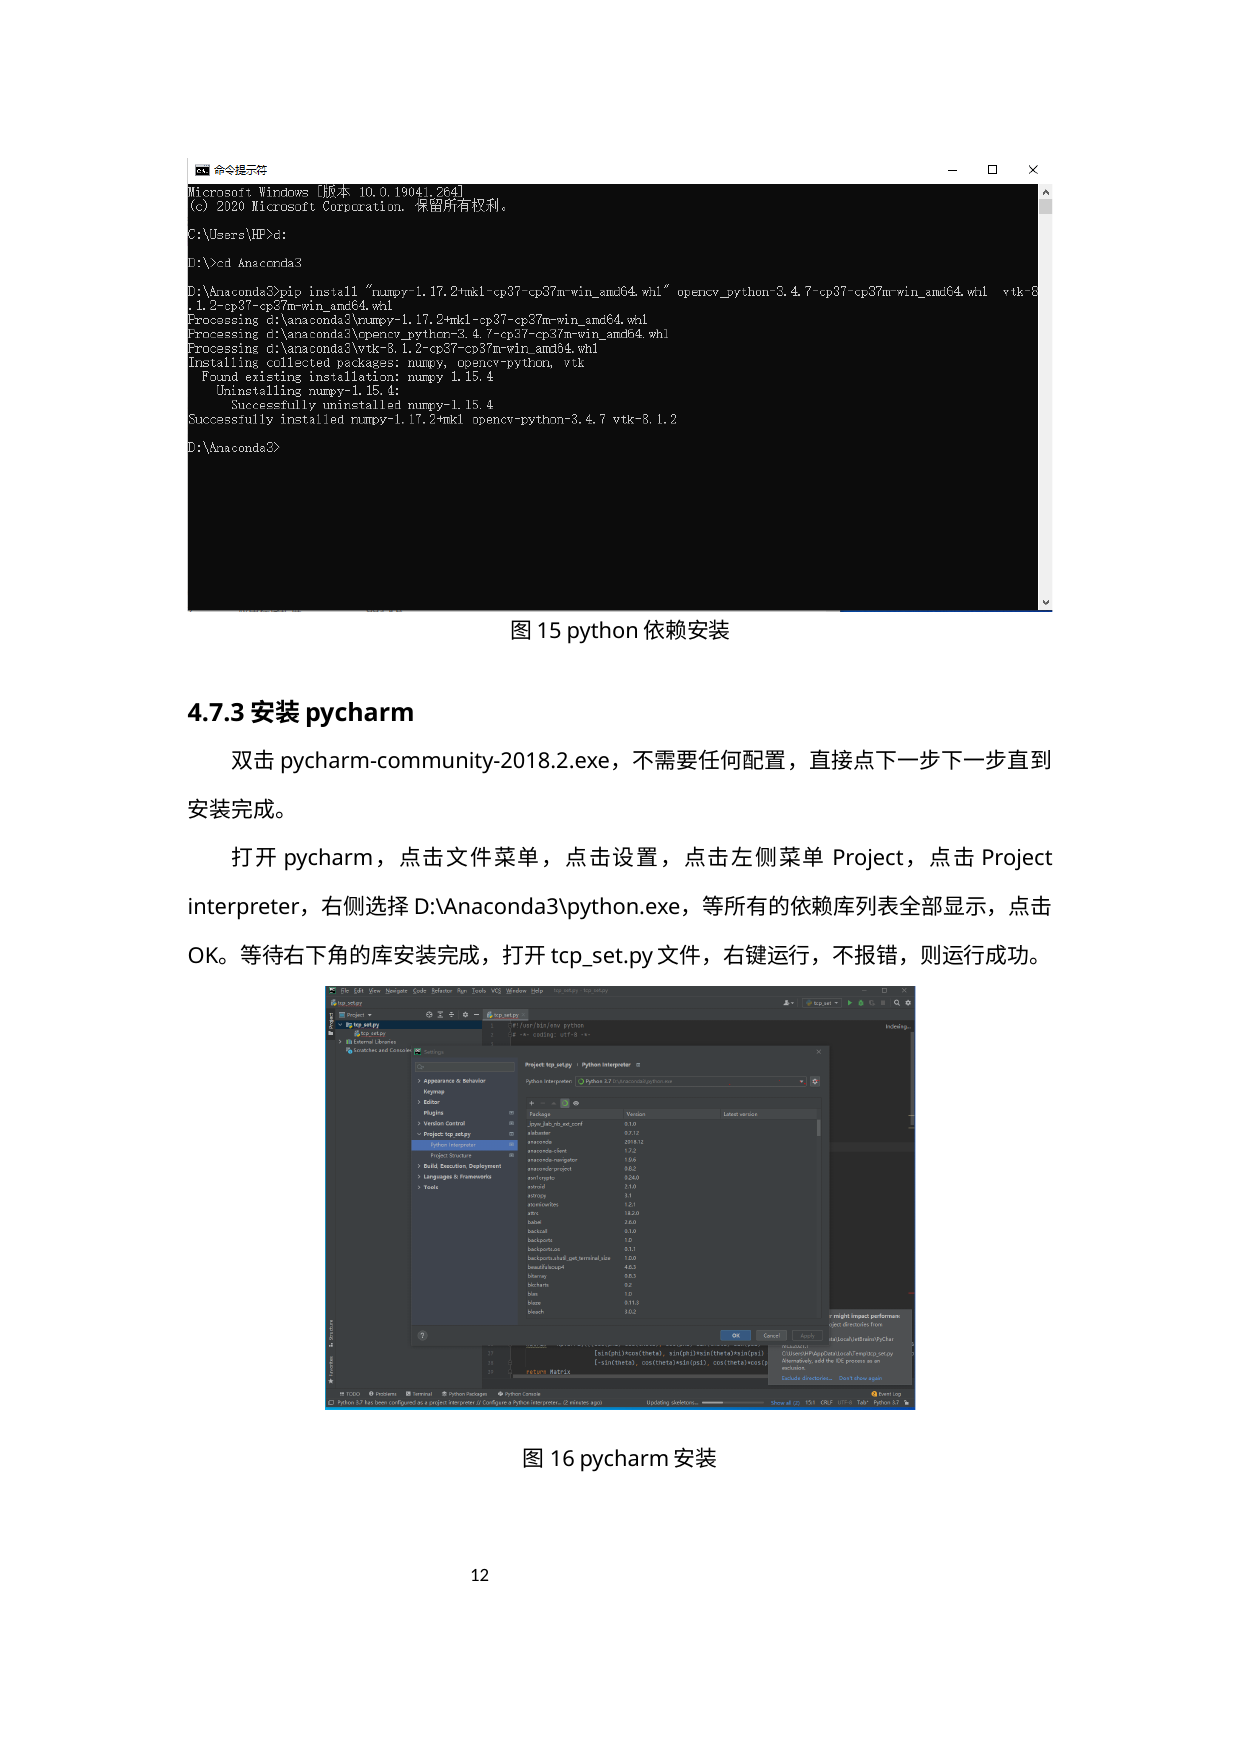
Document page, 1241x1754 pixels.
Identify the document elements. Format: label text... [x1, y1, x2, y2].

list 打开pycharm，点击文件菜单，点击设置，点击左侧菜单Project，点击Project interpreter，右侧选择D:\Anaconda3\python.exe，等所有的依赖库列表全部显示，点击OK。等待右下角的库安装完成，打开tcp_set.py文件，右键运行，不报错，则运行成功。 [187, 840, 1053, 970]
list 双击pycharm-community-2018.2.exe，不需要任何配置，直接点下一步下一步直到安装完成。 [187, 743, 1053, 824]
picture [325, 986, 916, 1410]
text 图 15 python依赖安装 [187, 613, 1053, 646]
list 4.7.3安装pycharm [187, 678, 1053, 743]
picture [187, 158, 1053, 612]
text 图 16 pycharm安装 [187, 1441, 1053, 1473]
